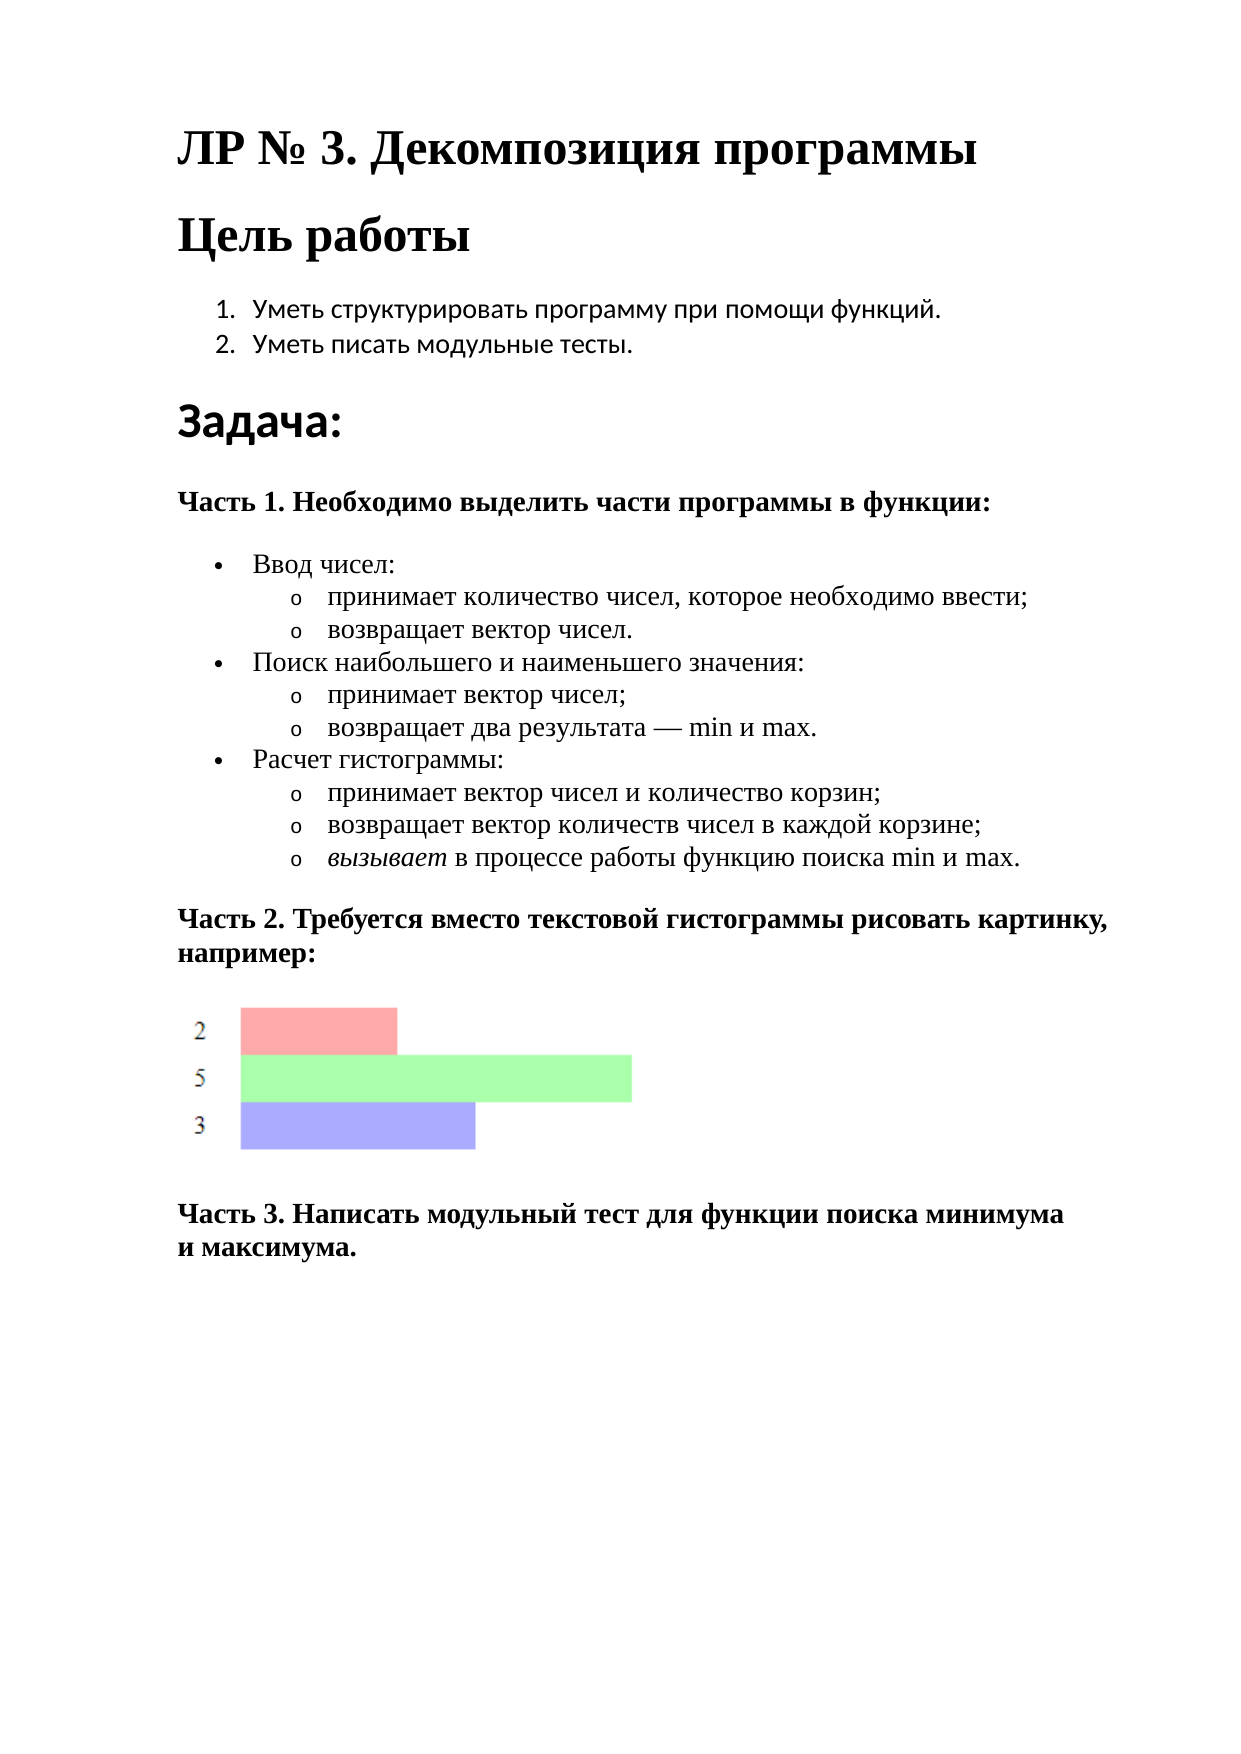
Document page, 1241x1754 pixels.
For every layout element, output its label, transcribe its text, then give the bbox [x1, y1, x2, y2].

list возвращает два результата — min и max. [290, 710, 1152, 742]
list Расчет гистограммы: [215, 742, 1152, 775]
subtitle Часть 3. Написать модульный тест для функции поиска минимума и максимума. [177, 1196, 1152, 1263]
list Уметь писать модульные тесты. [215, 326, 1152, 360]
list Ввод чисел: [215, 547, 1152, 579]
list возвращает вектор количеств чисел в каждой корзине; [290, 807, 1152, 840]
text Задача: [177, 389, 1152, 450]
subtitle Цель работы [177, 205, 1152, 262]
text Часть 1. Необходимо выделить части программы в функции: [177, 484, 1152, 518]
picture [177, 997, 651, 1167]
text ЛР № 3. Декомпозиция программы [177, 118, 1152, 176]
list принимает количество чисел, которое необходимо ввести; [290, 579, 1152, 612]
list принимает вектор чисел; [290, 677, 1152, 710]
list вызывает в процессе работы функцию поиска min и max. [290, 840, 1152, 872]
list Поиск наибольшего и наименьшего значения: [215, 645, 1152, 677]
list принимает вектор чисел и количество корзин; [290, 775, 1152, 807]
subtitle Часть 2. Требуется вместо текстовой гистограммы рисовать картинку, например: [177, 902, 1152, 969]
list Уметь структурировать программу при помощи функций. [215, 291, 1152, 326]
list возвращает вектор чисел. [290, 612, 1152, 645]
